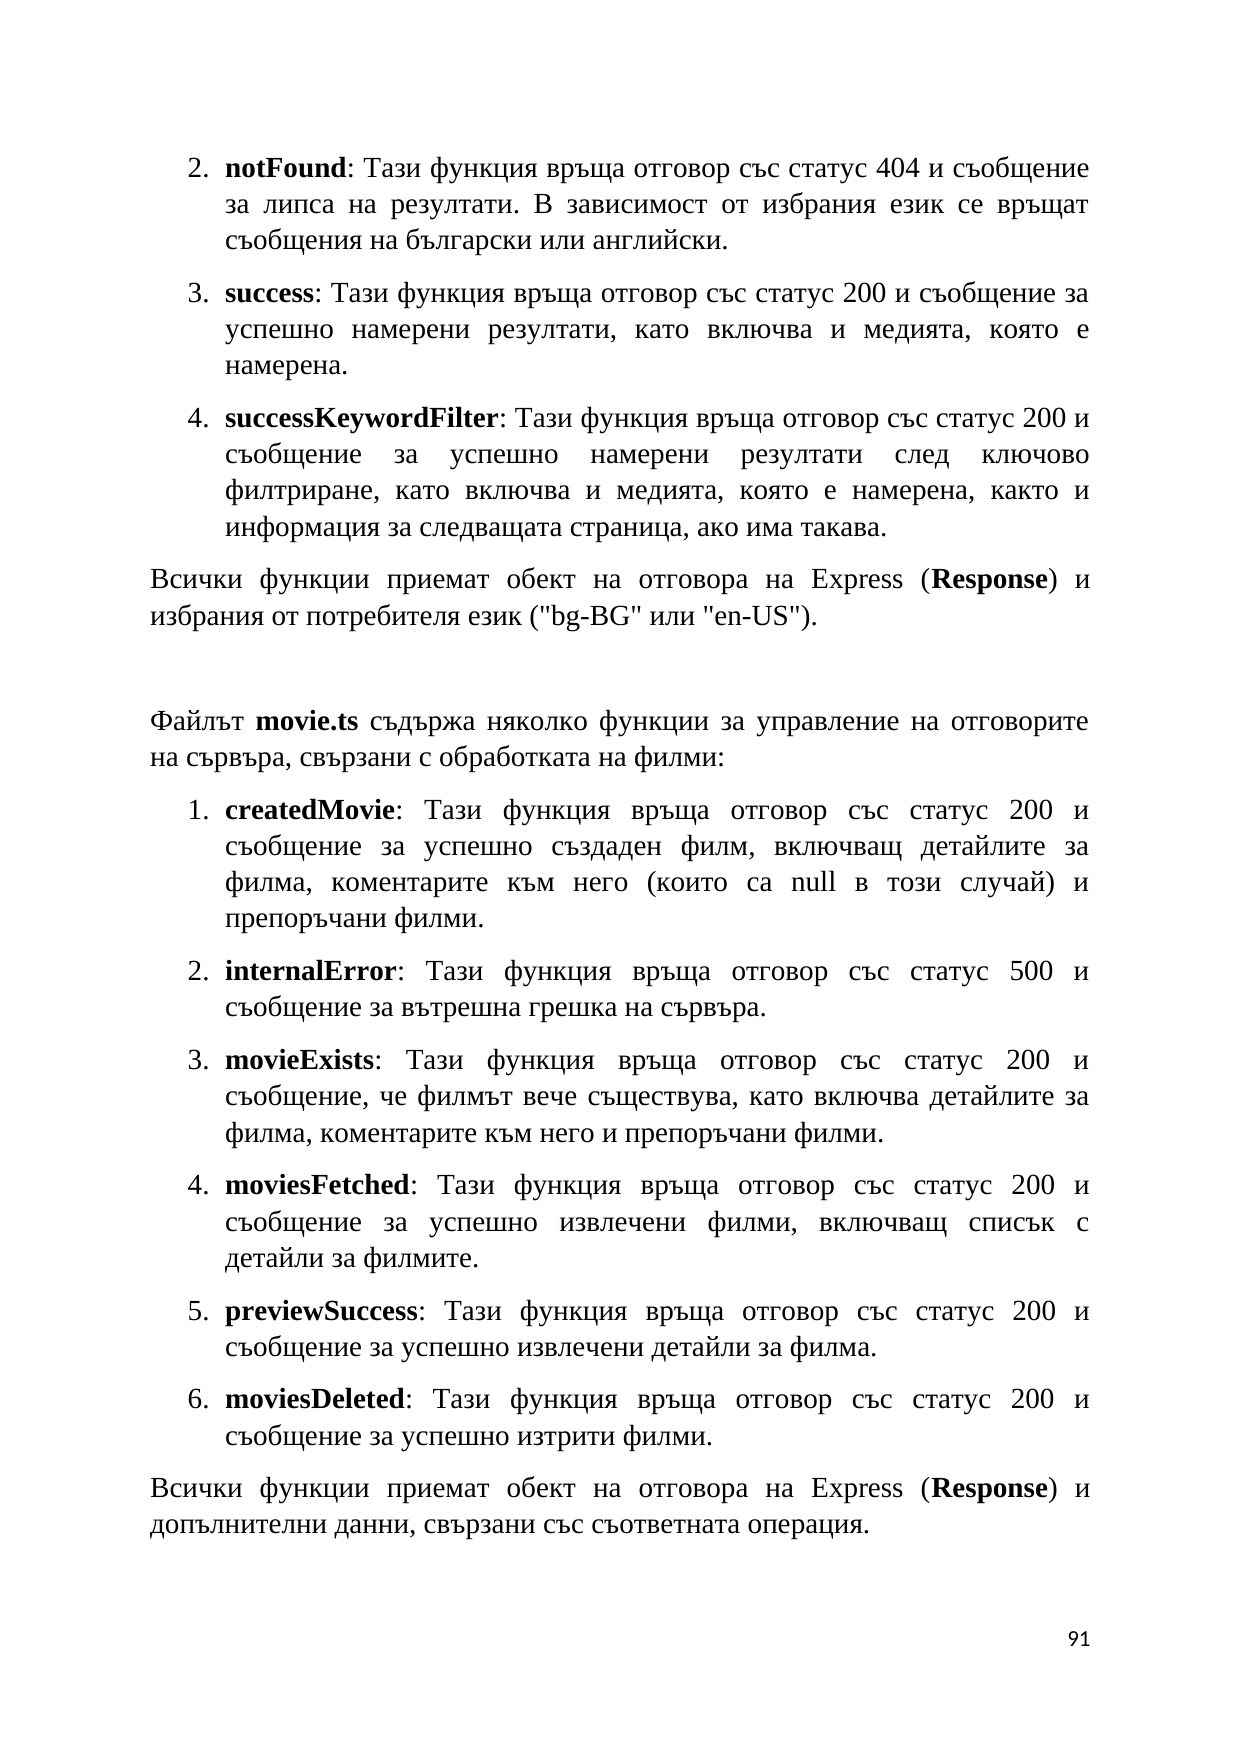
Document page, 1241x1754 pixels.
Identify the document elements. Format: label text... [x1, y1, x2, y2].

list movieExists: Тази функция връща отговор със статус 200 и съобщение, че филмът вече съществува, като включва детайлите за филма, коментарите към него и препоръчани филми. [187, 1042, 1090, 1148]
list moviesDeleted: Тази функция връща отговор със статус 200 и съобщение за успешно изтрити филми. [187, 1382, 1090, 1451]
list createdMovie: Тази функция връща отговор със статус 200 и съобщение за успешно създаден филм, включващ детайлите за филма, коментарите към него (които са null в този случай) и препоръчани филми. [187, 792, 1090, 934]
text Всички функции приемат обект на отговора на Express (Response) и допълнителни данни, свързани със съответната операция. [150, 1471, 1090, 1540]
list success: Тази функция връща отговор със статус 200 и съобщение за успешно намерени резултати, като включва и медията, която е намерена. [187, 275, 1090, 381]
list successKeywordFilter: Тази функция връща отговор със статус 200 и съобщение за успешно намерени резултати след ключово филтриране, като включва и медията, която е намерена, както и информация за следващата страница, ако има такава. [187, 400, 1090, 542]
list internalError: Тази функция връща отговор със статус 500 и съобщение за вътрешна грешка на сървъра. [187, 953, 1090, 1023]
text Всички функции приемат обект на отговора на Express (Response) и избрания от потребителя език ("bg-BG" или "en-US"). [150, 561, 1090, 631]
list notFound: Тази функция връща отговор със статус 404 и съобщение за липса на резултати. В зависимост от избрания език се връщат съобщения на български или английски. [187, 150, 1090, 256]
text Файлът movie.ts съдържа няколко функции за управление на отговорите на сървъра, свързани с обработката на филми: [150, 703, 1090, 773]
list moviesFetched: Тази функция връща отговор със статус 200 и съобщение за успешно извлечени филми, включващ списък с детайли за филмите. [187, 1167, 1090, 1273]
list previewSuccess: Тази функция връща отговор със статус 200 и съобщение за успешно извлечени детайли за филма. [187, 1293, 1090, 1362]
